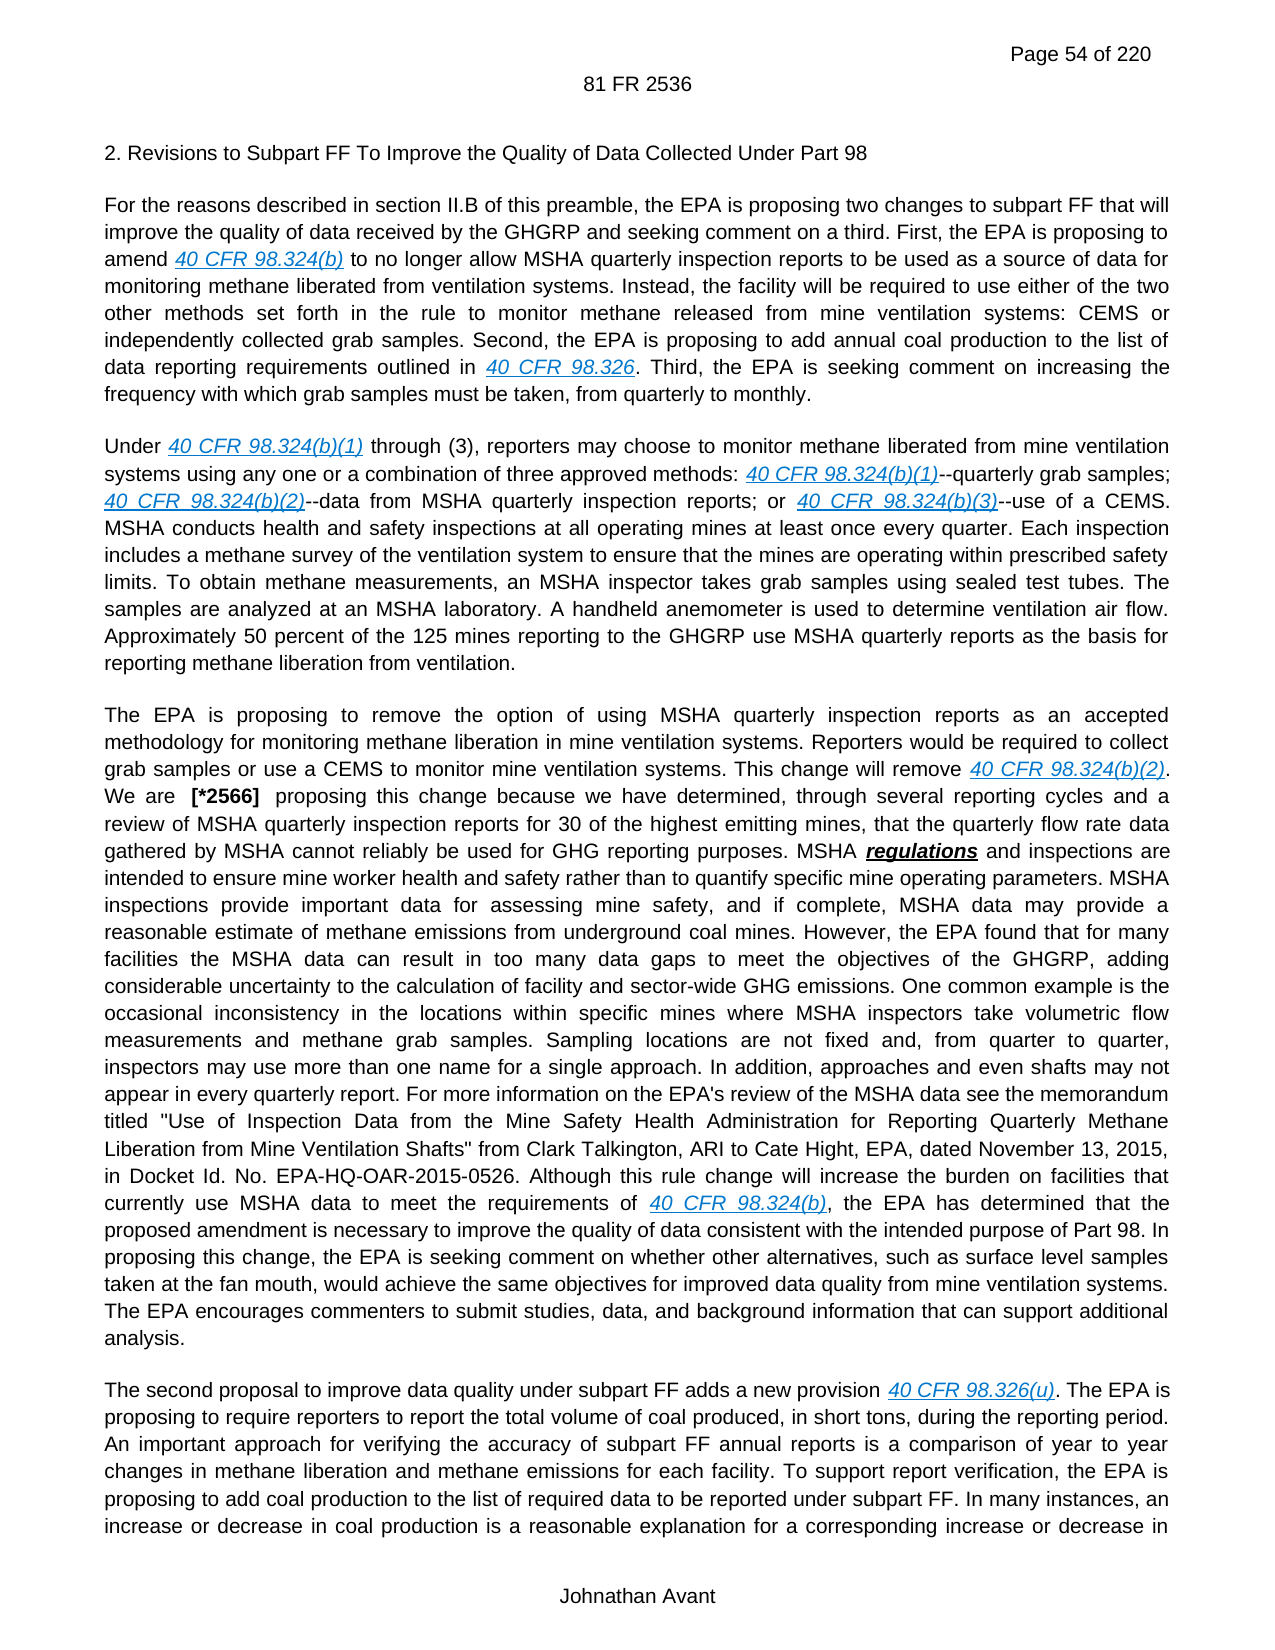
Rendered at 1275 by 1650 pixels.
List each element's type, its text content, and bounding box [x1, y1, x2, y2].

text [104, 1375, 1171, 1537]
text The EPA is proposing to remove the option of using MSHA quarterly inspection reports as an accepted methodology for monitoring methane liberation in mine ventilation systems. Reporters would be required to collect grab samples or use a CEMS to monitor mine ventilation systems. This change will remove 40 CFR 98.324(b)(2). We are [*2566] proposing this change because we have determined, through several reporting cycles and a review of MSHA quarterly inspection reports for 30 of the highest emitting mines, that the quarterly flow rate data gathered by MSHA cannot reliably be used for GHG reporting purposes. MSHA regulations and inspections are intended to ensure mine worker health and safety rather than to quantify specific mine operating parameters. MSHA inspections provide important data for assessing mine safety, and if complete, MSHA data may provide a reasonable estimate of methane emissions from underground coal mines. However, the EPA found that for many facilities the MSHA data can result in too many data gaps to meet the objectives of the GHGRP, adding considerable uncertainty to the calculation of facility and sector-wide GHG emissions. One common example is the occasional inconsistency in the locations within specific mines where MSHA inspectors take volumetric flow measurements and methane grab samples. Sampling locations are not fixed and, from quarter to quarter, inspectors may use more than one name for a single approach. In addition, approaches and even shafts may not appear in every quarterly report. For more information on the EPA's review of the MSHA data see the memorandum titled "Use of Inspection Data from the Mine Safety Health Administration for Reporting Quarterly Methane Liberation from Mine Ventilation Shafts" from Clark Talkington, ARI to Cate Hight, EPA, dated November 13, 2015, in Docket Id. No. EPA-HQ-OAR-2015-0526. Although this rule change will increase the burden on facilities that currently use MSHA data to meet the requirements of 40 CFR 98.324(b), the EPA has determined that the proposed amendment is necessary to improve the quality of data consistent with the intended purpose of Part 98. In proposing this change, the EPA is seeking comment on whether other alternatives, such as surface level samples taken at the fan mouth, would achieve the same objectives for improved data quality from mine ventilation systems. The EPA encourages commenters to submit studies, data, and background information that can support additional analysis. [104, 700, 1171, 1350]
text 2. Revisions to Subpart FF To Improve the Quality of Data Collected Under Part 98 [104, 137, 1171, 164]
text Under 40 CFR 98.324(b)(1) through (3), reporters may choose to monitor methane liberated from mine ventilation systems using any one or a combination of three approved methods: 40 CFR 98.324(b)(1)--quarterly grab samples; 40 CFR 98.324(b)(2)--data from MSHA quarterly inspection reports; or 40 CFR 98.324(b)(3)--use of a CEMS. MSHA conducts health and safety inspections at all operating mines at least once every quarter. Each inspection includes a methane survey of the ventilation system to ensure that the mines are operating within prescribed safety limits. To obtain methane measurements, an MSHA inspector takes grab samples using sealed test tubes. The samples are analyzed at an MSHA laboratory. A handheld anemometer is used to determine ventilation air flow. Approximately 50 percent of the 125 mines reporting to the GHGRP use MSHA quarterly reports as the basis for reporting methane liberation from ventilation. [104, 431, 1171, 675]
text For the reasons described in section II.B of this preamble, the EPA is proposing two changes to subpart FF that will improve the quality of data received by the GHGRP and seeking comment on a third. First, the EPA is proposing to amend 40 CFR 98.324(b) to no longer allow MSHA quarterly inspection reports to be used as a source of data for monitoring methane liberated from ventilation systems. Instead, the facility will be required to use either of the two other methods set forth in the rule to monitor methane released from mine ventilation systems: CEMS or independently collected grab samples. Second, the EPA is proposing to add annual coal production to the list of data reporting requirements outlined in 40 CFR 98.326. Third, the EPA is seeking comment on increasing the frequency with which grab samples must be taken, from quarterly to monthly. [104, 189, 1171, 406]
